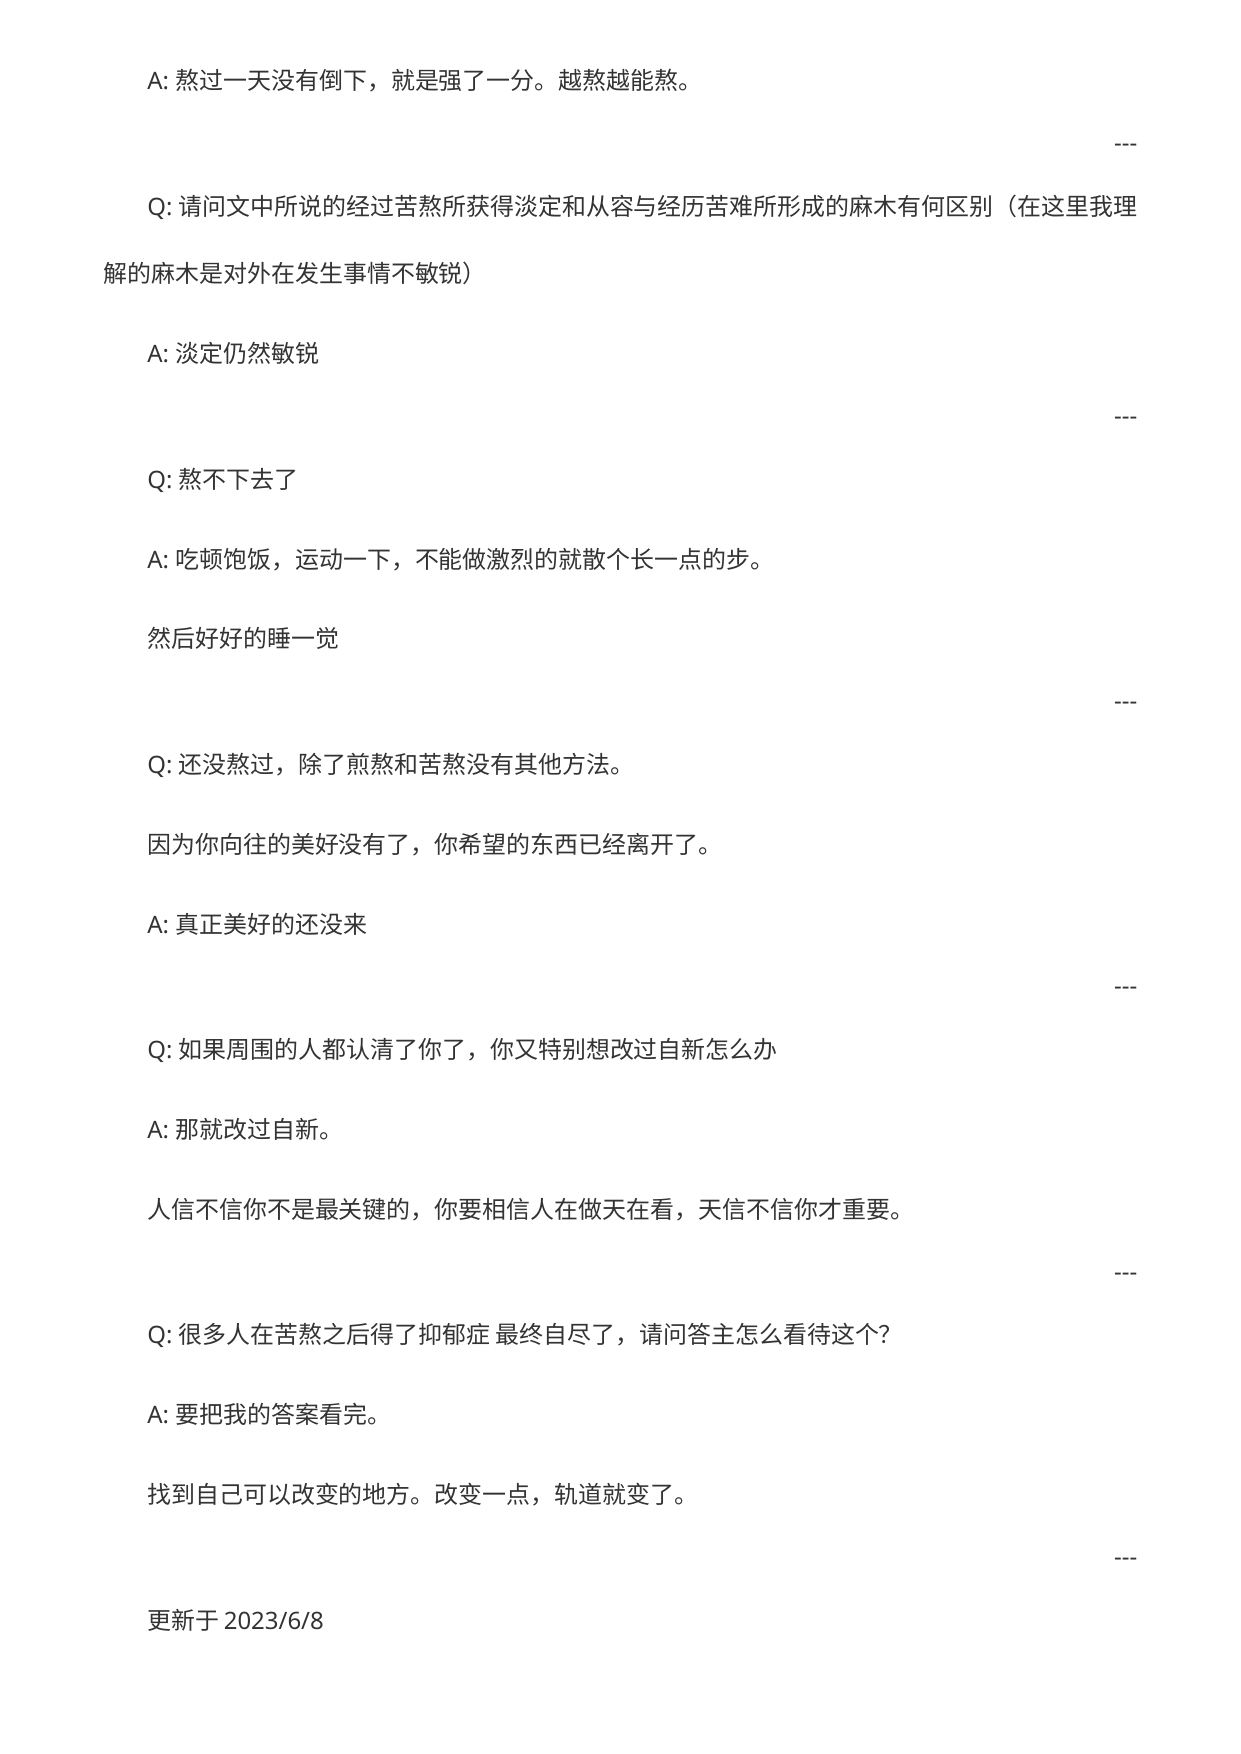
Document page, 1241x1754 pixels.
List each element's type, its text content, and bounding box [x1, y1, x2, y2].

text Q: 还没熬过，除了煎熬和苦熬没有其他方法。 [103, 729, 1137, 797]
text --- [103, 125, 1137, 159]
text 人信不信你不是最关键的，你要相信人在做天在看，天信不信你才重要。 [103, 1174, 1137, 1242]
text 找到自己可以改变的地方。改变一点，轨道就变了。 [103, 1459, 1137, 1527]
text --- [103, 1254, 1137, 1288]
text --- [103, 398, 1137, 432]
text 然后好好的睡一觉 [103, 603, 1137, 671]
text Q: 熬不下去了 [103, 444, 1137, 512]
text Q: 如果周围的人都认清了你了，你又特别想改过自新怎么办 [103, 1014, 1137, 1082]
text 更新于2023/6/8 [103, 1585, 1137, 1653]
text --- [103, 683, 1137, 717]
text 因为你向往的美好没有了，你希望的东西已经离开了。 [103, 809, 1137, 877]
text Q: 请问文中所说的经过苦熬所获得淡定和从容与经历苦难所形成的麻木有何区别（在这里我理解的麻木是对外在发生事情不敏锐） [103, 171, 1137, 306]
text A: 要把我的答案看完。 [103, 1379, 1137, 1447]
text --- [103, 968, 1137, 1002]
text --- [103, 1539, 1137, 1573]
text A: 熬过一天没有倒下，就是强了一分。越熬越能熬。 [103, 45, 1137, 113]
text A: 真正美好的还没来 [103, 889, 1137, 957]
text A: 吃顿饱饭，运动一下，不能做激烈的就散个长一点的步。 [103, 524, 1137, 592]
text Q: 很多人在苦熬之后得了抑郁症 最终自尽了，请问答主怎么看待这个？ [103, 1299, 1137, 1367]
text A: 淡定仍然敏锐 [103, 318, 1137, 386]
text A: 那就改过自新。 [103, 1094, 1137, 1162]
